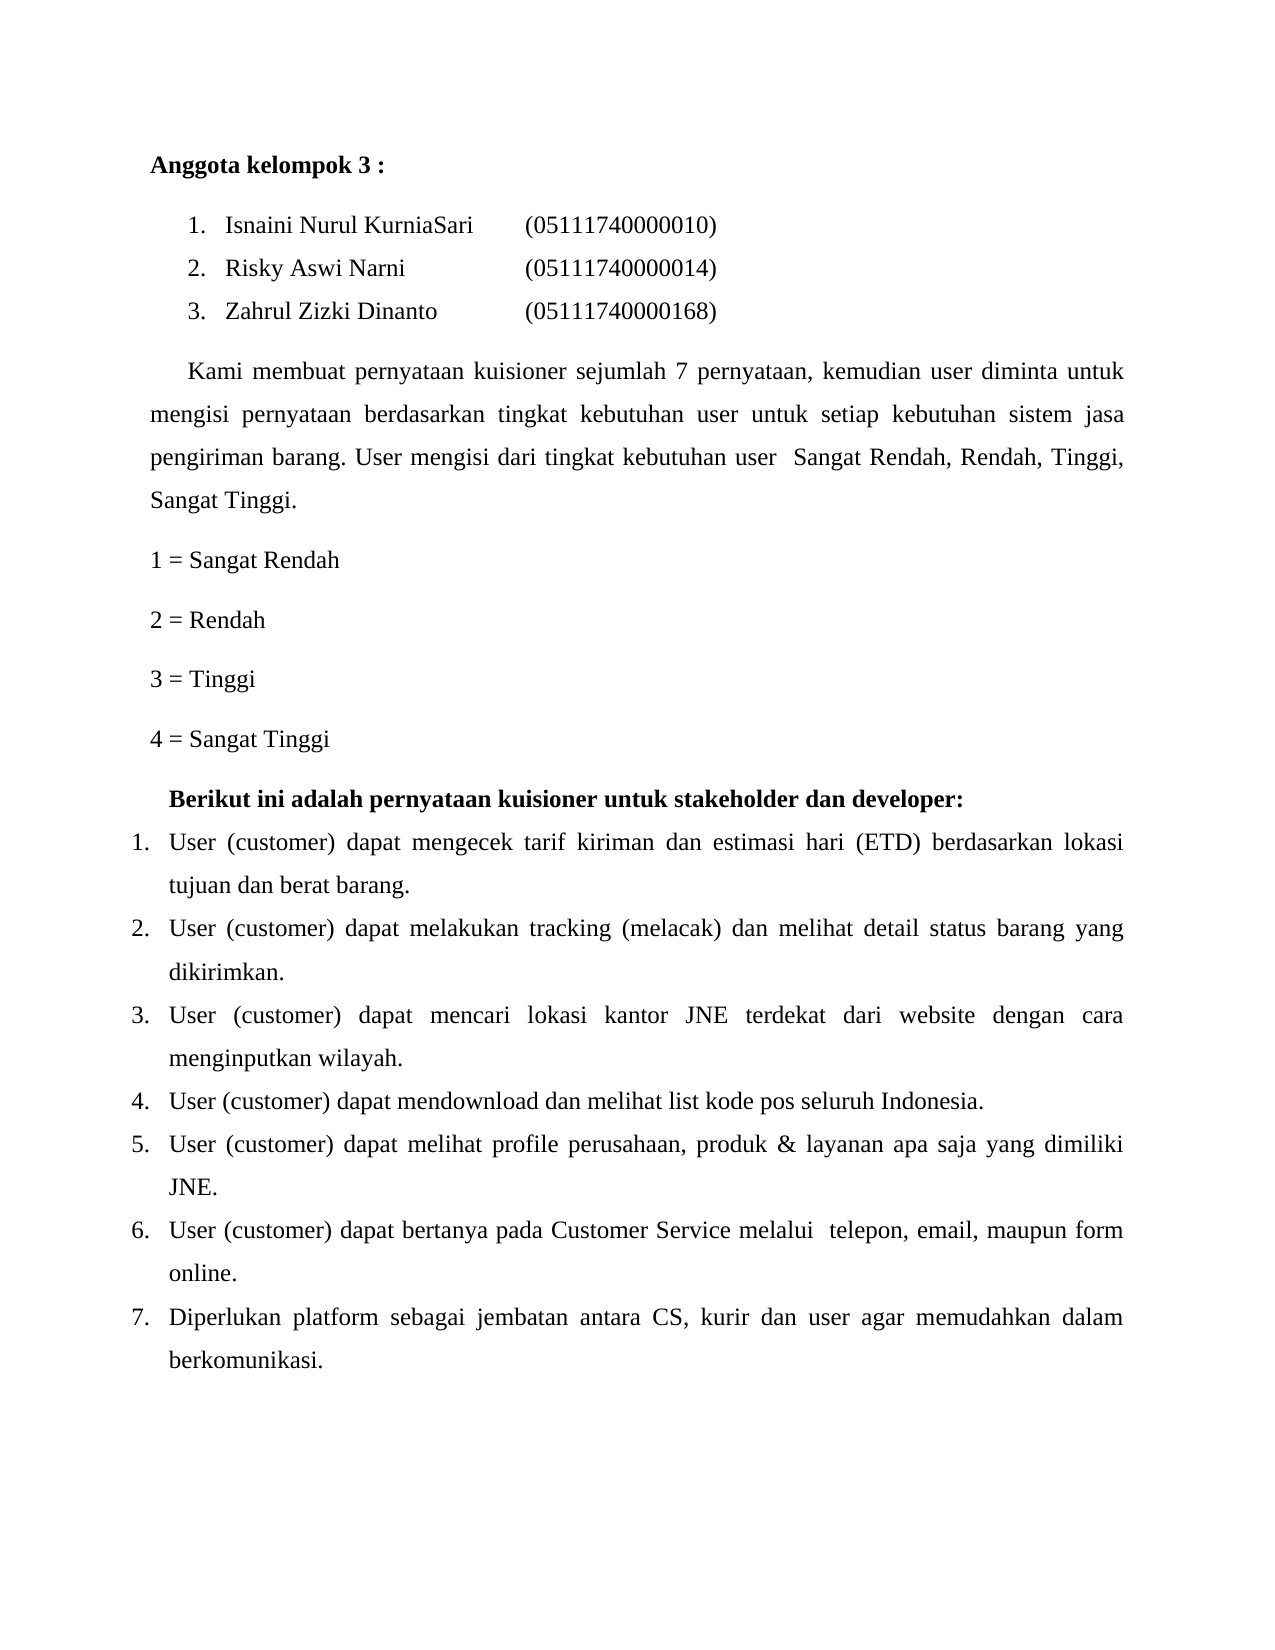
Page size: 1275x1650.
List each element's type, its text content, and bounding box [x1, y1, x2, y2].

text 3 = Tinggi [150, 664, 1125, 693]
list User (customer) dapat melihat profile perusahaan, produk & layanan apa saja yang dimiliki JNE. [131, 1129, 1125, 1201]
text 4 = Sangat Tinggi [150, 724, 1125, 753]
list Zahrul Zizki Dinanto (05111740000168) [187, 296, 1125, 325]
list User (customer) dapat melakukan tracking (melacak) dan melihat detail status barang yang dikirimkan. [131, 913, 1125, 985]
list Risky Aswi Narni (05111740000014) [187, 253, 1125, 282]
list User (customer) dapat mengecek tarif kiriman dan estimasi hari (ETD) berdasarkan lokasi tujuan dan berat barang. [131, 827, 1125, 899]
list Diperlukan platform sebagai jembatan antara CS, kurir dan user agar memudahkan dalam berkomunikasi. [131, 1302, 1125, 1373]
text Anggota kelompok 3 : [150, 150, 1125, 179]
list User (customer) dapat mendownload dan melihat list kode pos seluruh Indonesia. [131, 1086, 1125, 1115]
list User (customer) dapat bertanya pada Customer Service melalui telepon, email, maupun form online. [131, 1215, 1125, 1287]
text 1 = Sangat Rendah [150, 545, 1125, 574]
list Berikut ini adalah pernyataan kuisioner untuk stakeholder dan developer: [169, 784, 1125, 813]
list User (customer) dapat mencari lokasi kantor JNE terdekat dari website dengan cara menginputkan wilayah. [131, 1000, 1125, 1072]
text 2 = Rendah [150, 605, 1125, 633]
list Isnaini Nurul KurniaSari (05111740000010) [187, 210, 1125, 238]
text Kami membuat pernyataan kuisioner sejumlah 7 pernyataan, kemudian user diminta untuk mengisi pernyataan berdasarkan tingkat kebutuhan user untuk setiap kebutuhan sistem jasa pengiriman barang. User mengisi dari tingkat kebutuhan user Sangat Rendah, Rendah, Tinggi, Sangat Tinggi. [150, 356, 1125, 514]
